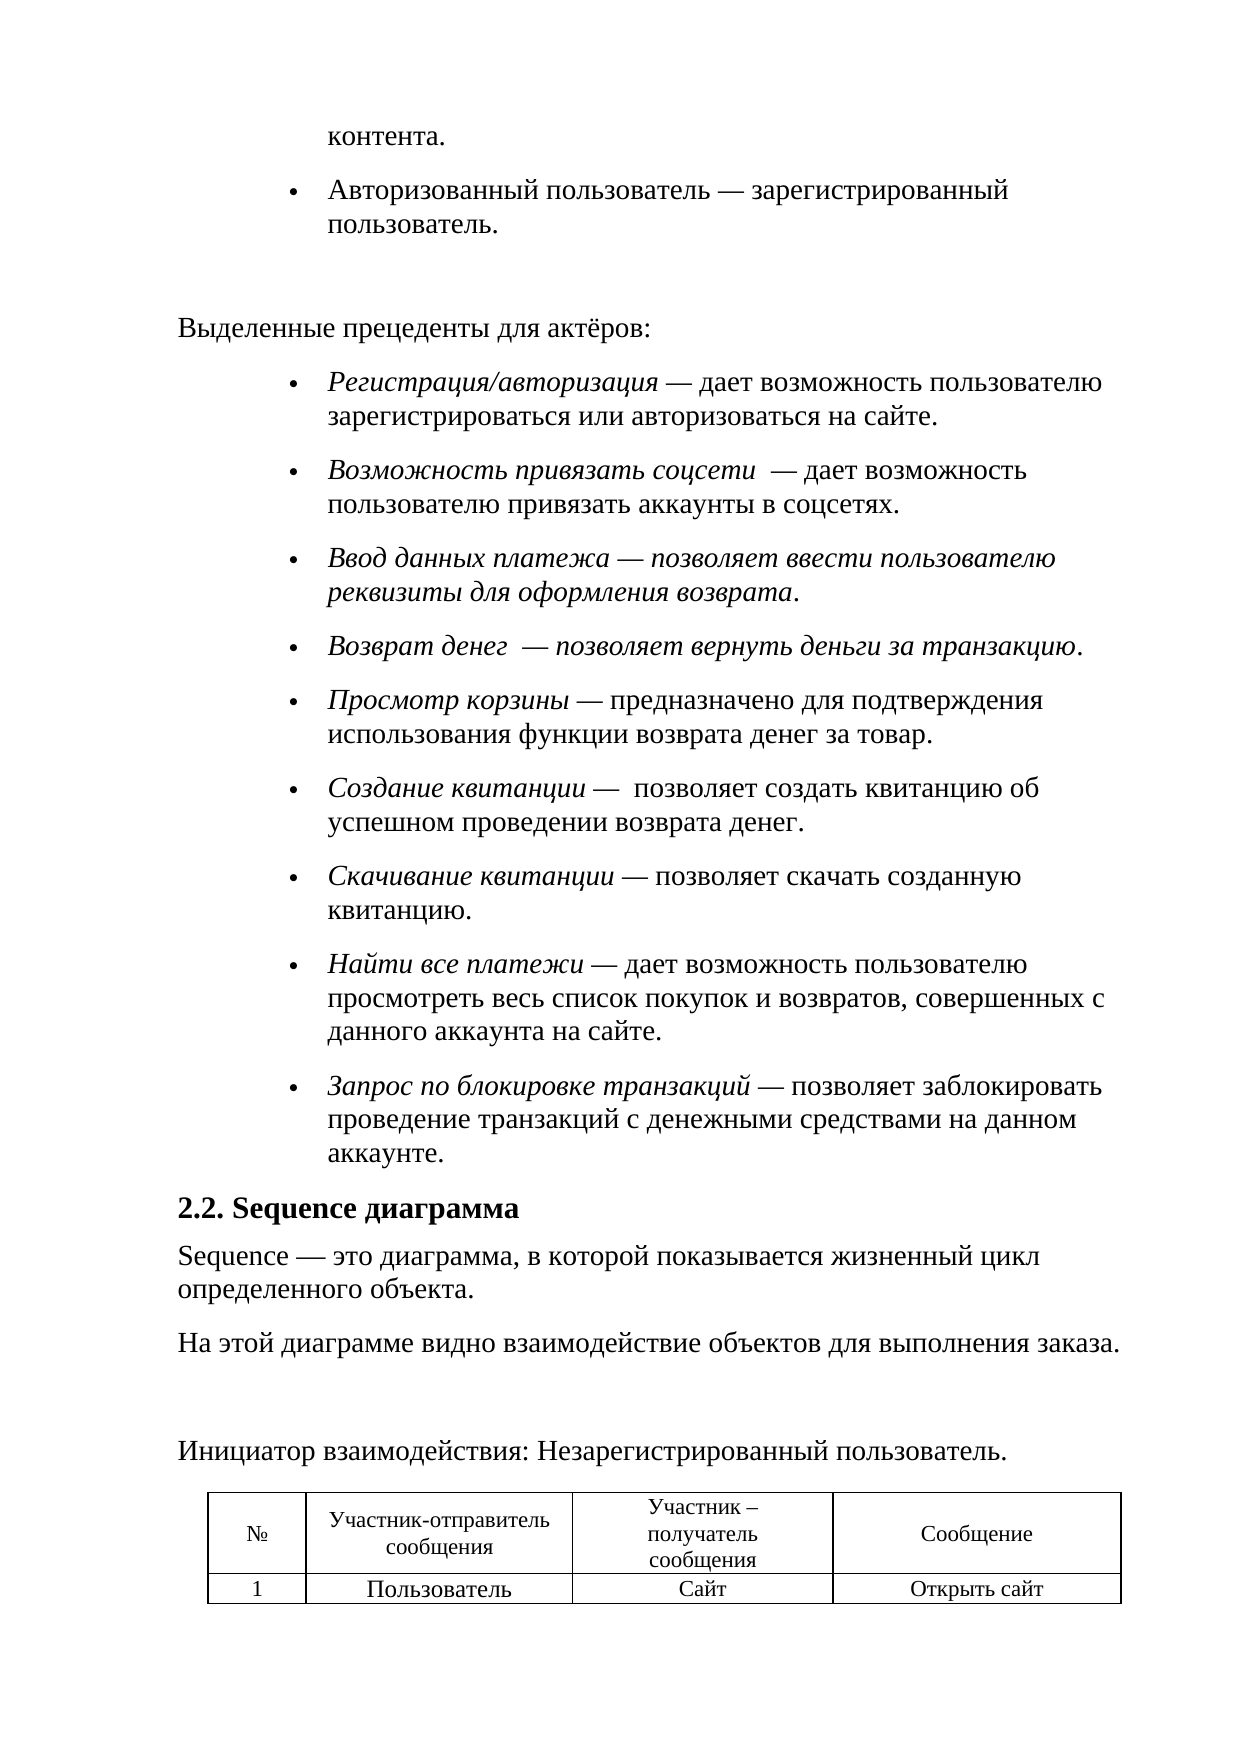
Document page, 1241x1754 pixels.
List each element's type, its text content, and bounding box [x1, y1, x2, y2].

table_cell 1 [209, 1574, 305, 1603]
table_header Сообщение [834, 1493, 1120, 1572]
table_header Участник – получатель сообщения [573, 1493, 832, 1572]
list Создание квитанции — позволяет создать квитанцию об успешном проведении возврата денег. [290, 770, 1152, 837]
list Возможность привязать соцсети — дает возможность пользователю привязать аккаунты в соцсетях. [290, 452, 1152, 519]
text Инициатор взаимодействия: Незарегистрированный пользователь. [177, 1433, 1152, 1467]
list Возврат денег — позволяет вернуть деньги за транзакцию. [290, 628, 1152, 662]
list Запрос по блокировке транзакций — позволяет заблокировать проведение транзакций с денежными средствами на данном аккаунте. [290, 1068, 1152, 1168]
list Скачивание квитанции — позволяет скачать созданную квитанцию. [290, 858, 1152, 925]
list Ввод данных платежа — позволяет ввести пользователю реквизиты для оформления возврата. [290, 540, 1152, 607]
list Регистрация/авторизация — дает возможность пользователю зарегистрироваться или авторизоваться на сайте. [290, 364, 1152, 431]
text 2.2. Sequence диаграмма [177, 1189, 1152, 1225]
list Авторизованный пользователь — зарегистрированный пользователь. [290, 172, 1152, 239]
list Найти все платежи — дает возможность пользователю просмотреть весь список покупок и возвратов, совершенных с данного аккаунта на сайте. [290, 946, 1152, 1047]
table_header № [209, 1493, 305, 1572]
table_cell Пользователь [307, 1574, 572, 1603]
text Выделенные прецеденты для актёров: [177, 310, 1152, 343]
text Sequence — это диаграмма, в которой показывается жизненный цикл определенного объекта. [177, 1238, 1152, 1305]
table_cell Открыть сайт [834, 1574, 1120, 1603]
list Просмотр корзины — предназначено для подтверждения использования функции возврата денег за товар. [290, 682, 1152, 749]
table_cell Сайт [573, 1574, 832, 1603]
text На этой диаграмме видно взаимодействие объектов для выполнения заказа. [177, 1326, 1152, 1359]
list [290, 118, 1152, 152]
table_header Участник-отправитель сообщения [307, 1493, 572, 1572]
